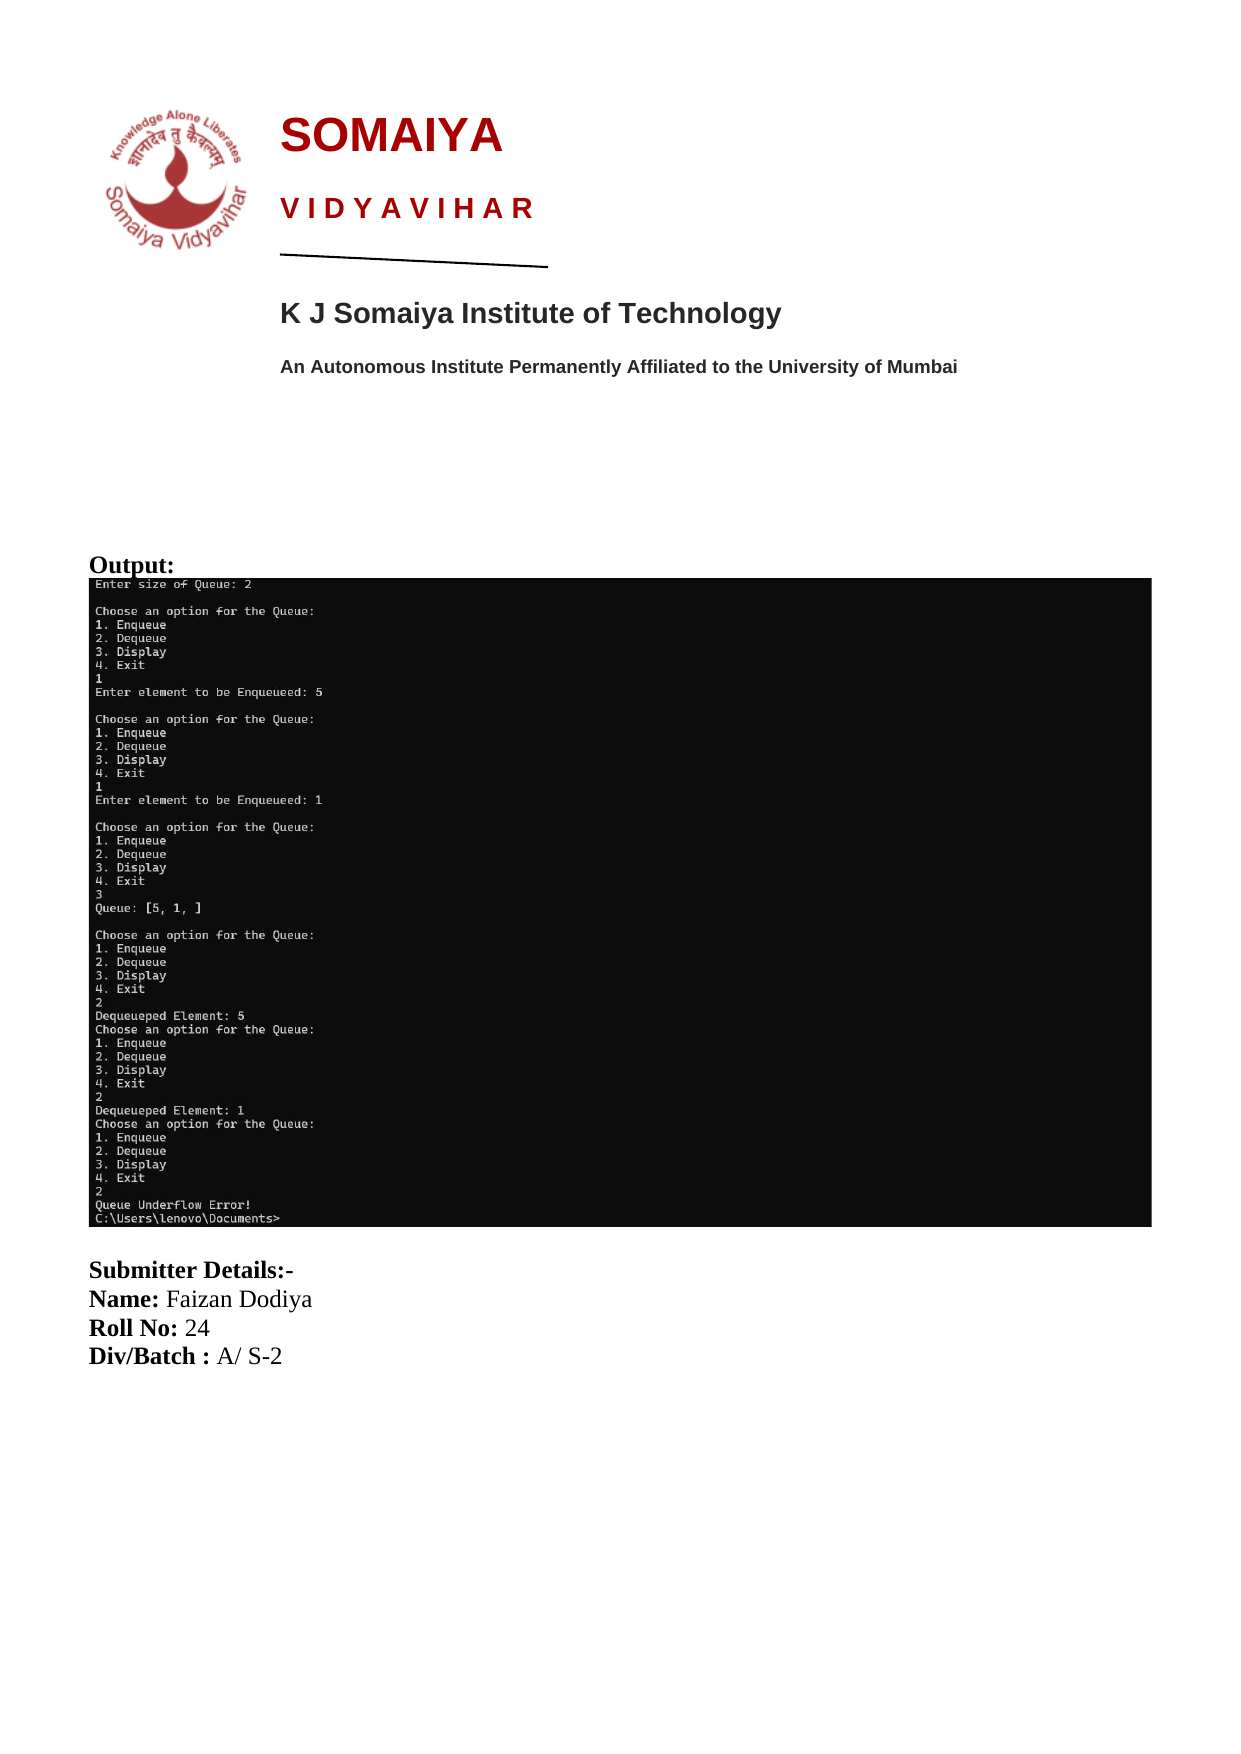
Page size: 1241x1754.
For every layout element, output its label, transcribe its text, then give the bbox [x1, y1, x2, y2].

text Name: Faizan Dodiya [89, 1284, 1152, 1313]
text Div/Batch : A/ S-2 [89, 1341, 1152, 1370]
text Output: [89, 550, 1152, 578]
text Roll No: 24 [89, 1313, 1152, 1341]
picture [100, 106, 253, 254]
picture [88, 578, 1152, 1227]
text Submitter Details:- [89, 1255, 1152, 1284]
